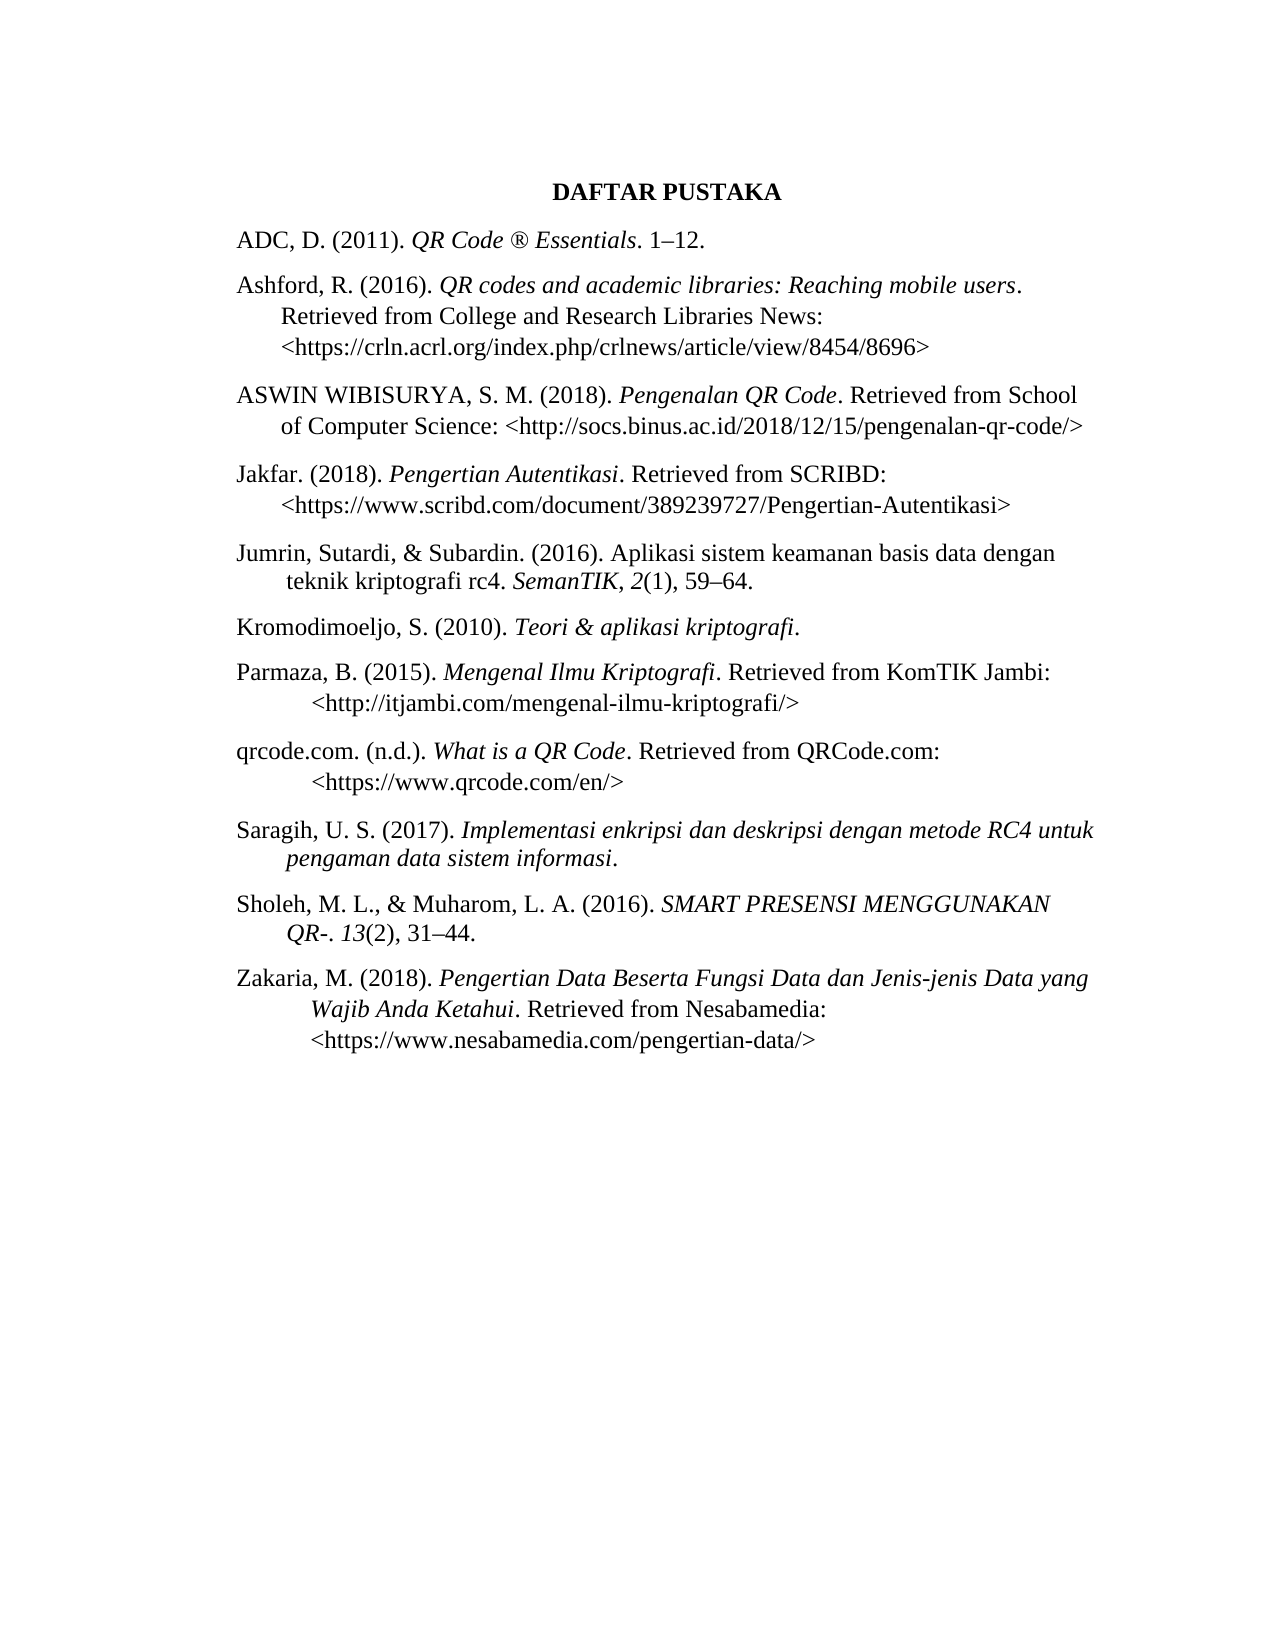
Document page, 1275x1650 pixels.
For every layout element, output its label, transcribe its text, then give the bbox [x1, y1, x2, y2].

text qrcode.com. (n.d.). What is a QR Code. Retrieved from QRCode.com: <https://www.qrcode.com/en/> [236, 736, 1098, 796]
text Jakfar. (2018). Pengertian Autentikasi. Retrieved from SCRIBD: <https://www.scribd.com/document/389239727/Pengertian-Autentikasi> [236, 459, 1098, 519]
text Parmaza, B. (2015). Mengenal Ilmu Kriptografi. Retrieved from KomTIK Jambi: <http://itjambi.com/mengenal-ilmu-kriptografi/> [236, 657, 1098, 717]
text Zakaria, M. (2018). Pengertian Data Beserta Fungsi Data dan Jenis-jenis Data yang Wajib Anda Ketahui. Retrieved from Nesabamedia: <https://www.nesabamedia.com/pengertian-data/> [236, 963, 1098, 1054]
text ASWIN WIBISURYA, S. M. (2018). Pengenalan QR Code. Retrieved from School of Computer Science: <http://socs.binus.ac.id/2018/12/15/pengenalan-qr-code/> [236, 380, 1098, 440]
text Saragih, U. S. (2017). Implementasi enkripsi dan deskripsi dengan metode RC4 untuk pengaman data sistem informasi. [236, 815, 1098, 872]
text Kromodimoeljo, S. (2010). Teori & aplikasi kriptografi. [236, 612, 1098, 641]
text ADC, D. (2011). QR Code ® Essentials. 1–12. [236, 225, 1098, 254]
text Ashford, R. (2016). QR codes and academic libraries: Reaching mobile users. Retrieved from College and Research Libraries News: <https://crln.acrl.org/index.php/crlnews/article/view/8454/8696> [236, 270, 1098, 361]
text Jumrin, Sutardi, & Subardin. (2016). Aplikasi sistem keamanan basis data dengan teknik kriptografi rc4. SemanTIK, 2(1), 59–64. [236, 538, 1098, 595]
text DAFTAR PUSTAKA [236, 177, 1098, 206]
text Sholeh, M. L., & Muharom, L. A. (2016). SMART PRESENSI MENGGUNAKAN QR-. 13(2), 31–44. [236, 889, 1098, 946]
